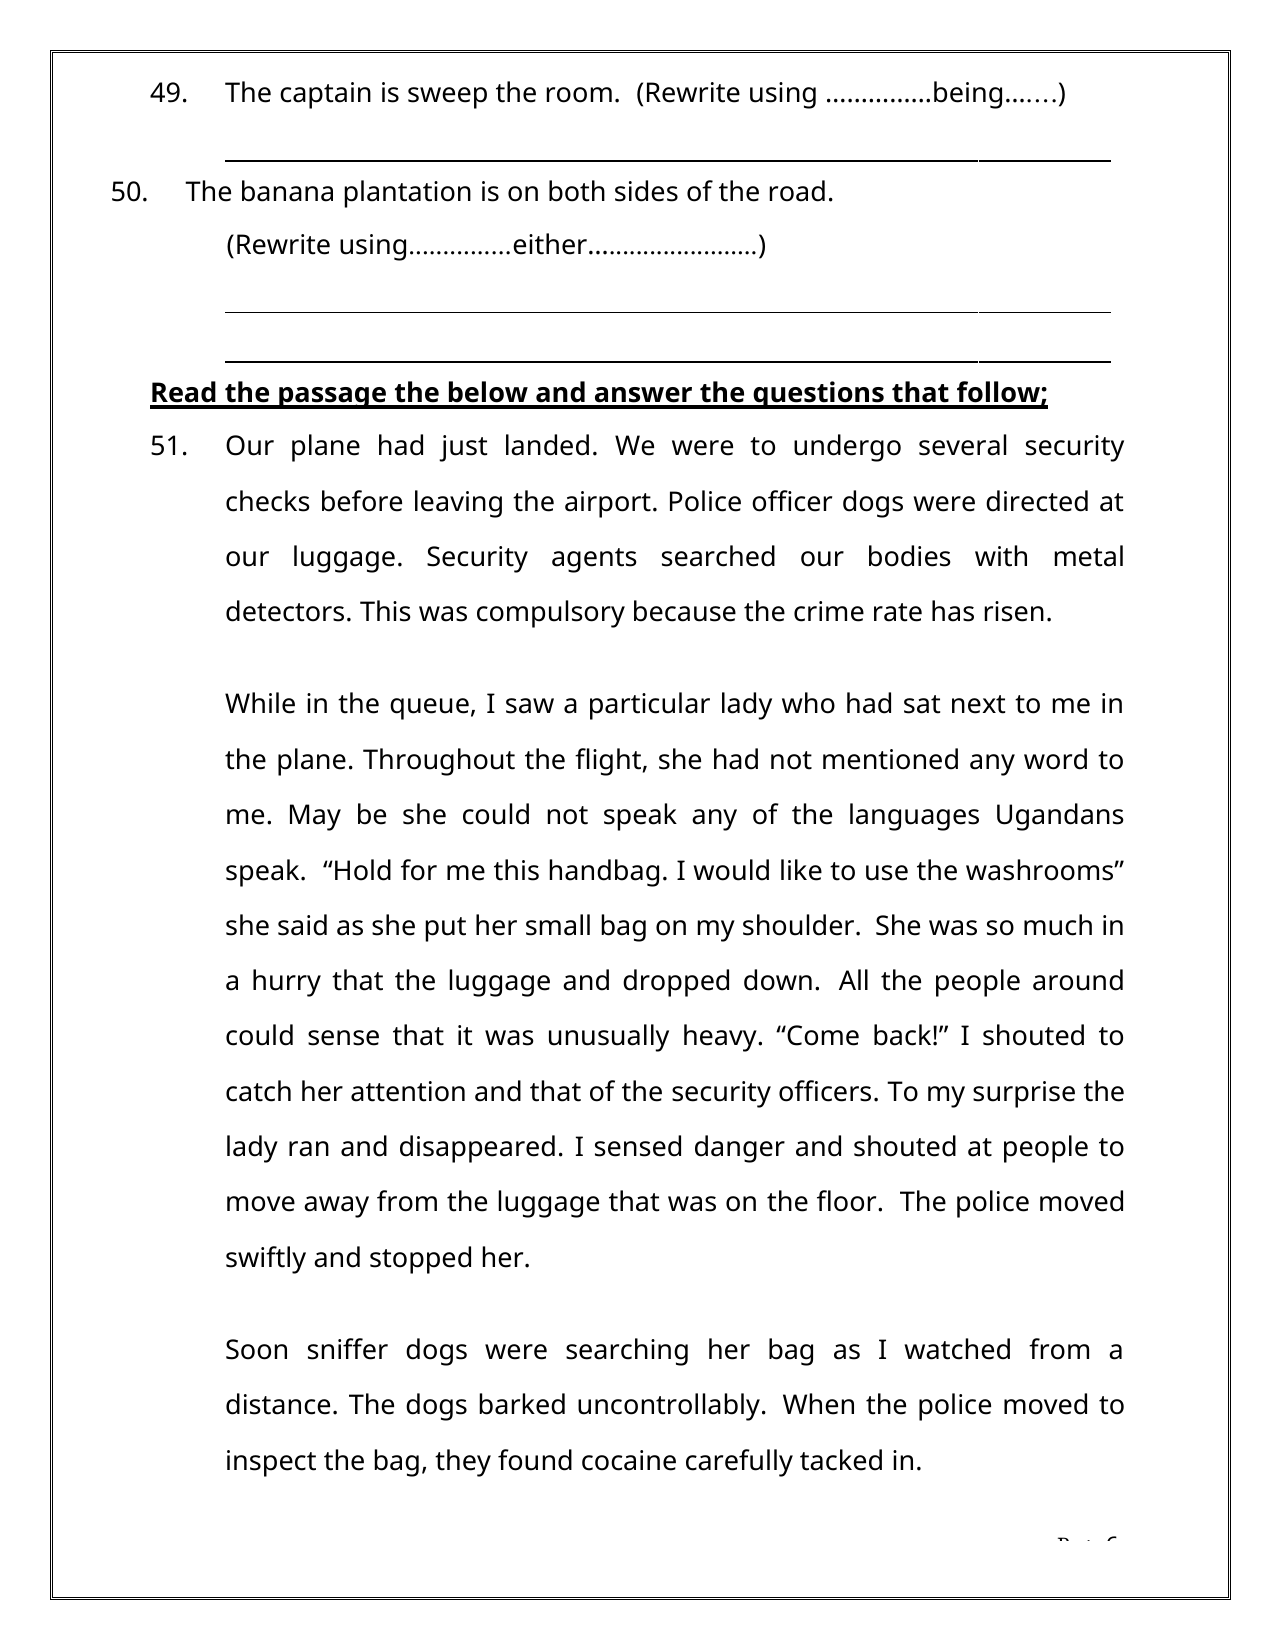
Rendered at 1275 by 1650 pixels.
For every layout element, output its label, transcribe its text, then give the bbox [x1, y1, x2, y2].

list The banana plantation is on both sides of the road. [110, 173, 878, 209]
list The captain is sweep the room. (Rewrite using ……………being… ) [150, 74, 1228, 111]
text While in the queue, I saw a particular lady who had sat next to me in the plane. Throughout the flight, she had not mentioned any word to me. May be she could not speak any of the languages Ugandans speak. “Hold for me this handbag. I would like to use the washrooms” she said as she put her small bag on my shoulder. She was so much in a hurry that the luggage and dropped down. All the people around could sense that it was unusually heavy. “Come back!” I shouted to catch her attention and that of the security officers. To my surprise the lady ran and disappeared. I sensed danger and shouted at people to move away from the luggage that was on the floor. The police moved swiftly and stopped her. [225, 685, 1125, 1275]
text (Rewrite using either… ) [110, 226, 882, 263]
text Read the passage the below and answer the questions that follow; [150, 373, 1228, 410]
text Soon sniffer dogs were searching her bag as I watched from a distance. The dogs barked uncontrollably. When the police moved to inspect the bag, they found cocaine carefully tacked in. [225, 1330, 1125, 1478]
list Our plane had just landed. We were to undergo several security checks before leaving the airport. Police officer dogs were directed at our luggage. Security agents searched our bodies with metal detectors. This was compulsory because the crime rate has risen. [150, 427, 1125, 629]
